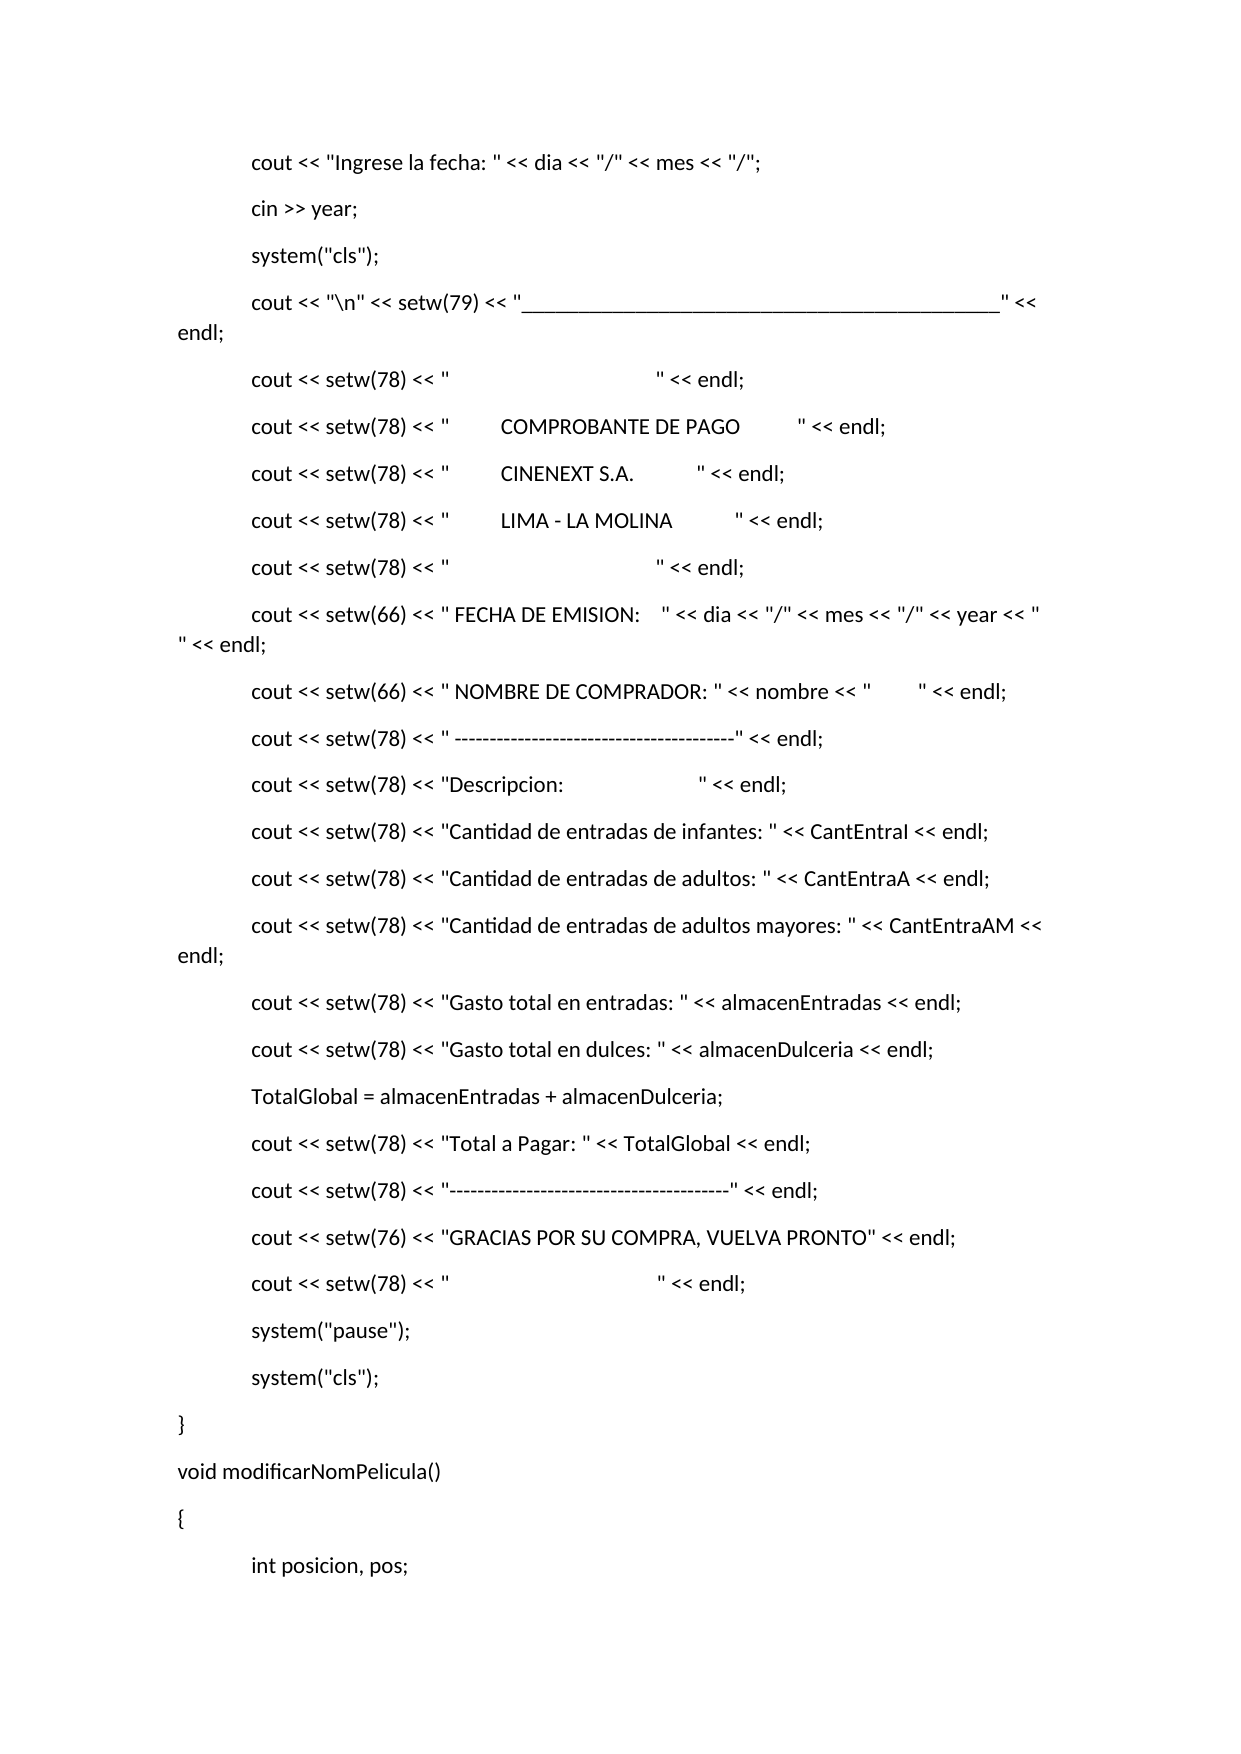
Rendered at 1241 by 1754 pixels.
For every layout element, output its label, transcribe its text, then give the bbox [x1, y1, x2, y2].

text cout << setw(66) << " FECHA DE EMISION: " << dia << "/" << mes << "/" << year << " " << endl; [177, 600, 1063, 658]
text cout << setw(78) << " LIMA - LA MOLINA " << endl; [177, 506, 1063, 534]
text cout << "\n" << setw(79) << "__________________________________________" << endl; [177, 288, 1063, 346]
text int posicion, pos; [177, 1551, 1063, 1579]
text cout << setw(78) << "----------------------------------------" << endl; [177, 1176, 1063, 1204]
text } [177, 1410, 1063, 1438]
text cout << setw(78) << " " << endl; [177, 1269, 1063, 1297]
text { [177, 1504, 1063, 1532]
text system("cls"); [177, 241, 1063, 269]
text void modificarNomPelicula() [177, 1457, 1063, 1485]
text cout << setw(78) << "Cantidad de entradas de infantes: " << CantEntraI << endl; [177, 817, 1063, 845]
text cout << setw(78) << "Gasto total en dulces: " << almacenDulceria << endl; [177, 1035, 1063, 1063]
text cout << setw(78) << "Gasto total en entradas: " << almacenEntradas << endl; [177, 988, 1063, 1016]
text cout << setw(78) << "Descripcion: " << endl; [177, 771, 1063, 798]
text cout << "Ingrese la fecha: " << dia << "/" << mes << "/"; [177, 148, 1063, 176]
text cout << setw(78) << "Cantidad de entradas de adultos mayores: " << CantEntraAM << endl; [177, 911, 1063, 969]
text system("cls"); [177, 1363, 1063, 1391]
text system("pause"); [177, 1316, 1063, 1344]
text cout << setw(78) << " ----------------------------------------" << endl; [177, 724, 1063, 752]
text cout << setw(78) << " " << endl; [177, 365, 1063, 393]
text cout << setw(78) << " CINENEXT S.A. " << endl; [177, 459, 1063, 487]
text TotalGlobal = almacenEntradas + almacenDulceria; [177, 1082, 1063, 1110]
text cin >> year; [177, 194, 1063, 222]
text cout << setw(78) << "Cantidad de entradas de adultos: " << CantEntraA << endl; [177, 864, 1063, 892]
text cout << setw(78) << "Total a Pagar: " << TotalGlobal << endl; [177, 1129, 1063, 1157]
text cout << setw(78) << " " << endl; [177, 553, 1063, 581]
text cout << setw(76) << "GRACIAS POR SU COMPRA, VUELVA PRONTO" << endl; [177, 1223, 1063, 1251]
text cout << setw(78) << " COMPROBANTE DE PAGO " << endl; [177, 412, 1063, 440]
text cout << setw(66) << " NOMBRE DE COMPRADOR: " << nombre << " " << endl; [177, 677, 1063, 705]
